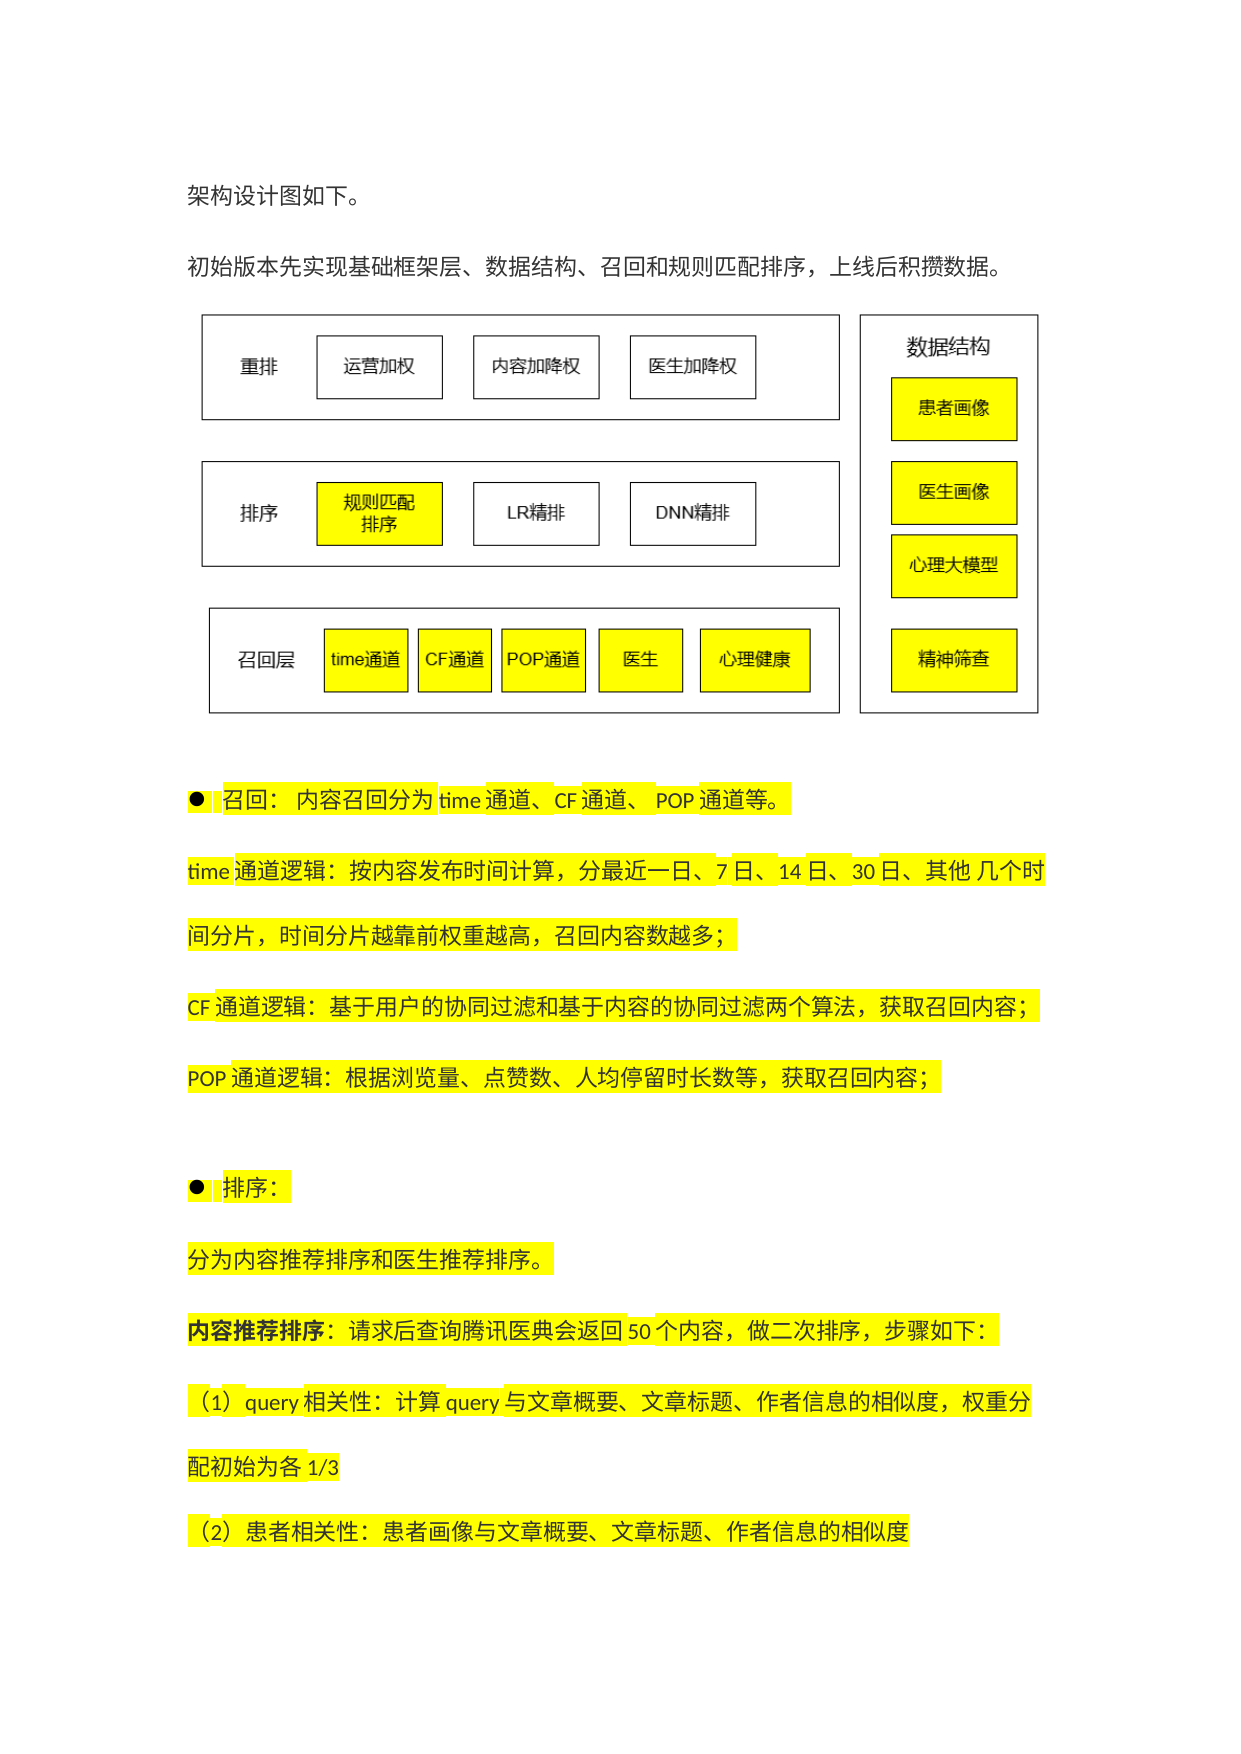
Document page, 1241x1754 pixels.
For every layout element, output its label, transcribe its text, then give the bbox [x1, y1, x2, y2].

picture [187, 304, 1052, 726]
list query相关性：计算query与文章概要、文章标题、作者信息的相似度，权重分配初始为各1/3 [187, 1368, 1053, 1498]
text POP通道逻辑：根据浏览量、点赞数、人均停留时长数等，获取召回内容； [187, 1044, 1053, 1109]
text 初始版本先实现基础框架层、数据结构、召回和规则匹配排序，上线后积攒数据。 [187, 233, 1053, 298]
list 分为内容推荐排序和医生推荐排序。 [187, 1226, 1053, 1291]
list 召回： 内容召回分为time通道、CF通道、 POP通道等。 [187, 766, 1053, 831]
text time通道逻辑：按内容发布时间计算，分最近一日、7日、14日、30日、其他 几个时间分片，时间分片越靠前权重越高，召回内容数越多； [187, 837, 1053, 967]
text CF通道逻辑：基于用户的协同过滤和基于内容的协同过滤两个算法，获取召回内容； [187, 973, 1053, 1038]
text 架构设计图如下。 [187, 162, 1053, 227]
list 患者相关性：患者画像与文章概要、文章标题、作者信息的相似度 [187, 1498, 1053, 1563]
list 排序： [187, 1154, 1053, 1219]
list 内容推荐排序：请求后查询腾讯医典会返回50个内容，做二次排序，步骤如下： [187, 1297, 1053, 1362]
